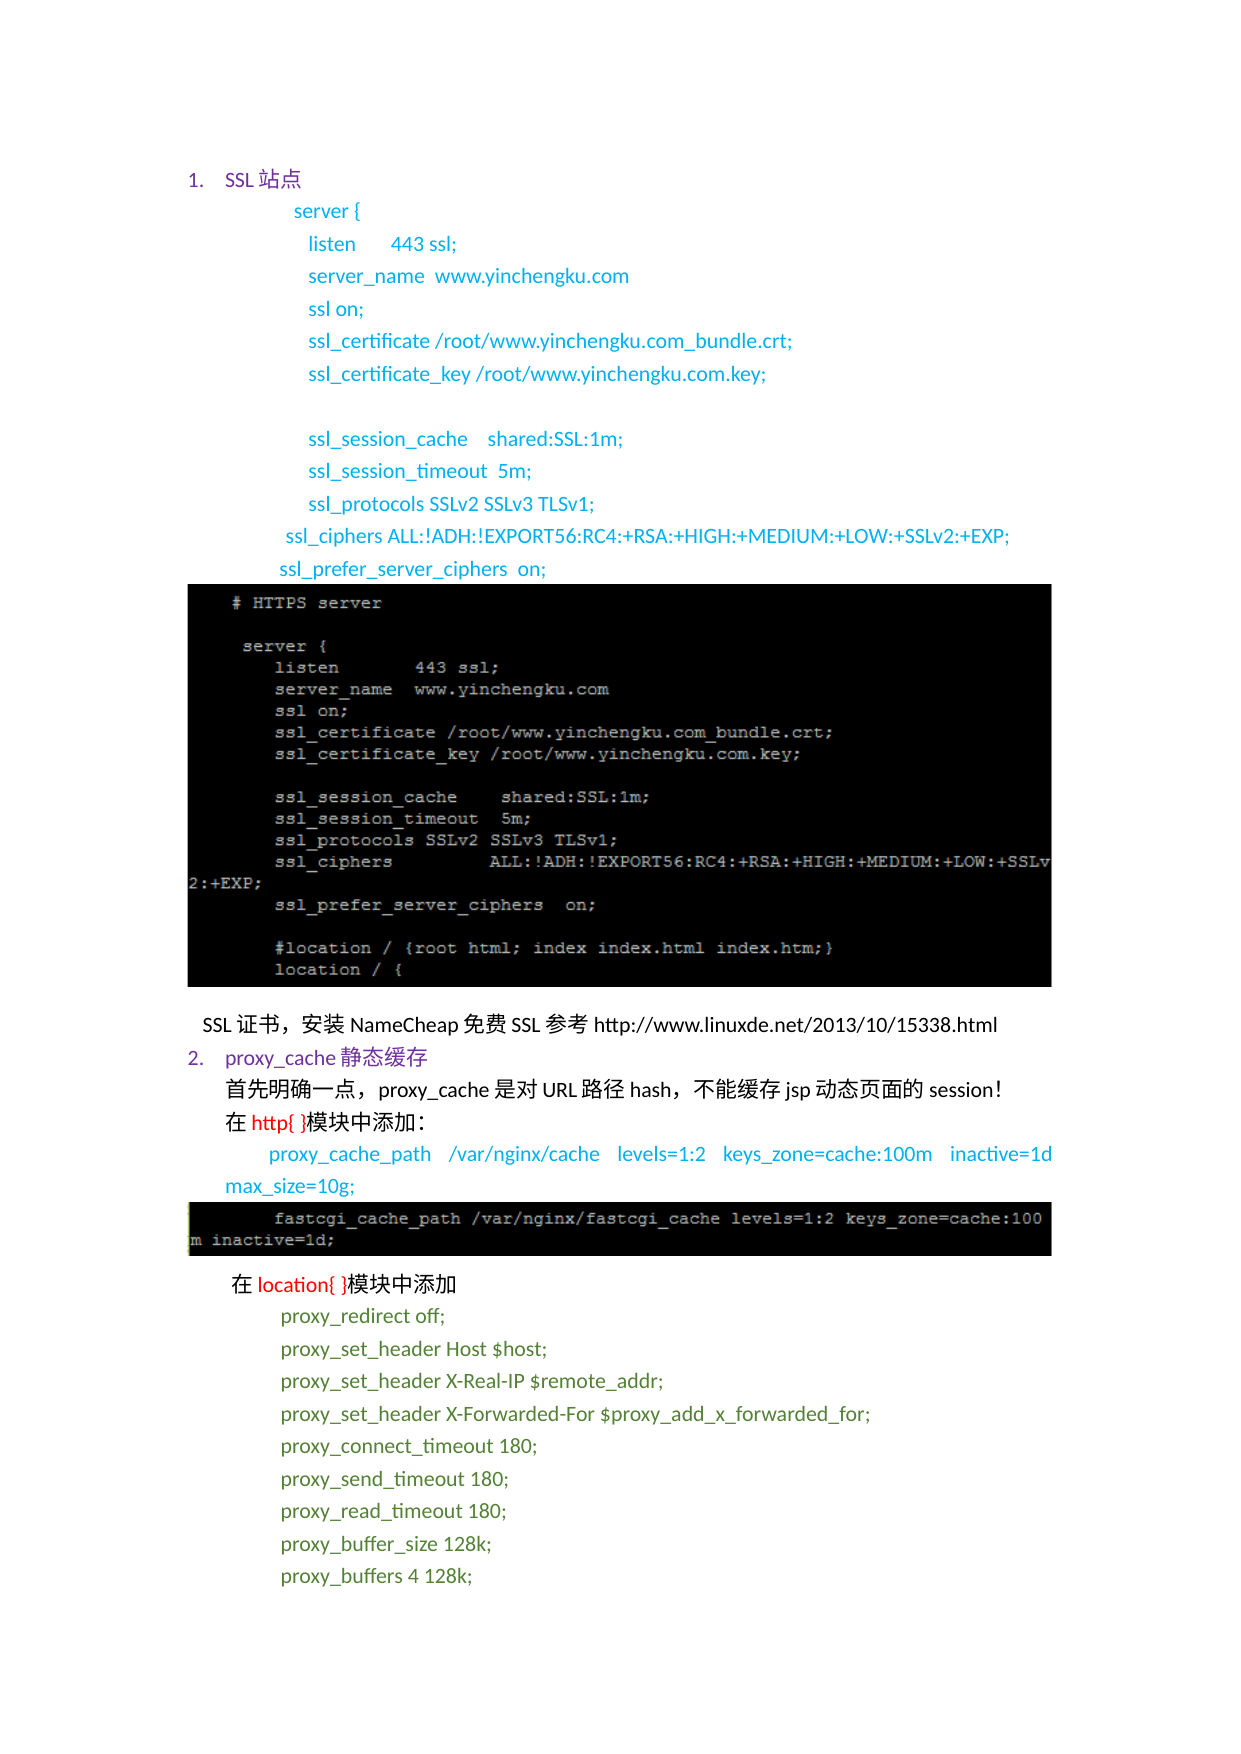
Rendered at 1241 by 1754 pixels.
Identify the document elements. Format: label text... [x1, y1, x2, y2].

list proxy_cache_path /var/nginx/cache levels=1:2 keys_zone=cache:100m inactive=1d max_size=10g; [225, 1137, 1053, 1202]
text proxy_send_timeout 180; [187, 1462, 1053, 1494]
text proxy_buffer_size 128k; [187, 1527, 1053, 1559]
text proxy_set_header X-Forwarded-For $proxy_add_x_forwarded_for; [187, 1397, 1053, 1429]
text proxy_redirect off; [187, 1299, 1053, 1332]
list SSL站点 [187, 162, 1053, 194]
list ssl_session_cache shared:SSL:1m; [225, 422, 1053, 454]
text proxy_buffers 4 128k; [187, 1559, 1053, 1592]
text SSL证书，安装NameCheap免费SSL 参考http://www.linuxde.net/2013/10/15338.html [187, 1007, 1053, 1039]
list server { [225, 194, 1053, 227]
list proxy_cache静态缓存 [187, 1039, 1053, 1072]
text proxy_set_header Host $host; [187, 1332, 1053, 1364]
text proxy_set_header X-Real-IP $remote_addr; [187, 1364, 1053, 1397]
text proxy_read_timeout 180; [187, 1494, 1053, 1527]
list ssl_certificate_key /root/www.yinchengku.com.key; [225, 357, 1053, 389]
list 首先明确一点，proxy_cache是对URL路径hash，不能缓存jsp动态页面的session！ [225, 1072, 1053, 1104]
picture [187, 584, 1053, 987]
list 在http{ }模块中添加： [225, 1104, 1053, 1137]
list ssl_prefer_server_ciphers on; [225, 552, 1053, 584]
list ssl_session_timeout 5m; [225, 454, 1053, 487]
list ssl on; [225, 292, 1053, 324]
list ssl_protocols SSLv2 SSLv3 TLSv1; [225, 487, 1053, 519]
picture [187, 1202, 1053, 1256]
list ssl_ciphers ALL:!ADH:!EXPORT56:RC4:+RSA:+HIGH:+MEDIUM:+LOW:+SSLv2:+EXP; [231, 519, 1053, 552]
text proxy_connect_timeout 180; [187, 1429, 1053, 1462]
text 在location{ }模块中添加 [187, 1267, 1053, 1299]
list server_name www.yinchengku.com [225, 259, 1053, 292]
list listen 443 ssl; [225, 227, 1053, 259]
list ssl_certificate /root/www.yinchengku.com_bundle.crt; [225, 324, 1053, 357]
